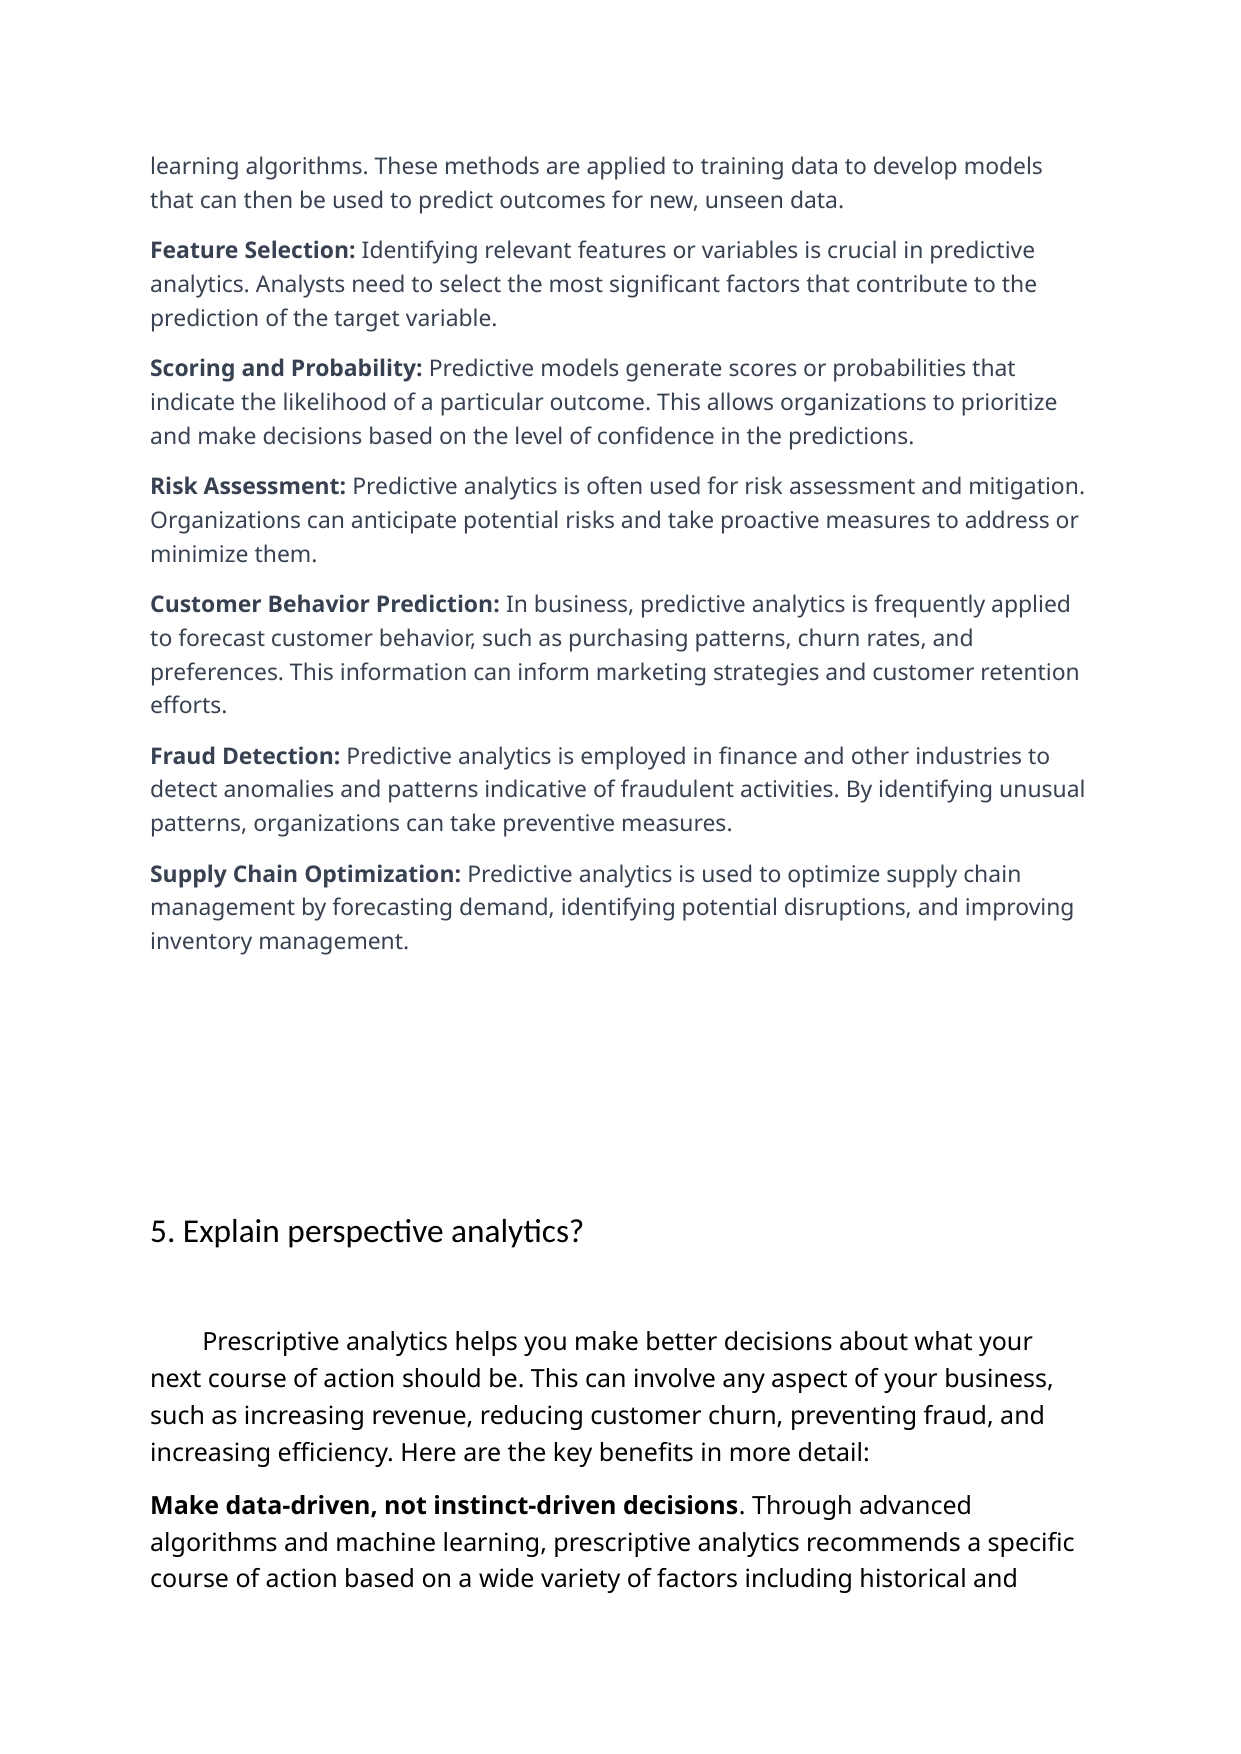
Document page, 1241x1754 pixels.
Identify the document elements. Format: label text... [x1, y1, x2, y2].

text Feature Selection: Identifying relevant features or variables is crucial in predictive analytics. Analysts need to select the most significant factors that contribute to the prediction of the target variable. [150, 234, 1090, 333]
text Risk Assessment: Predictive analytics is often used for risk assessment and mitigation. Organizations can anticipate potential risks and take proactive measures to address or minimize them. [150, 470, 1090, 569]
text Fraud Detection: Predictive analytics is employed in finance and other industries to detect anomalies and patterns indicative of fraudulent activities. By identifying unusual patterns, organizations can take preventive measures. [150, 739, 1090, 838]
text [150, 1488, 1090, 1595]
text 5. Explain perspective analytics? [150, 1210, 1090, 1251]
text Scoring and Probability: Predictive models generate scores or probabilities that indicate the likelihood of a particular outcome. This allows organizations to prioritize and make decisions based on the level of confidence in the predictions. [150, 352, 1090, 451]
text Customer Behavior Prediction: In business, predictive analytics is frequently applied to forecast customer behavior, such as purchasing patterns, churn rates, and preferences. This information can inform marketing strategies and customer retention efforts. [150, 588, 1090, 720]
text Prescriptive analytics helps you make better decisions about what your next course of action should be. This can involve any aspect of your business, such as increasing revenue, reducing customer churn, preventing fraud, and increasing efficiency. Here are the key benefits in more detail: [150, 1324, 1090, 1468]
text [150, 150, 1090, 215]
text Supply Chain Optimization: Predictive analytics is used to optimize supply chain management by forecasting demand, identifying potential disruptions, and improving inventory management. [150, 857, 1090, 956]
